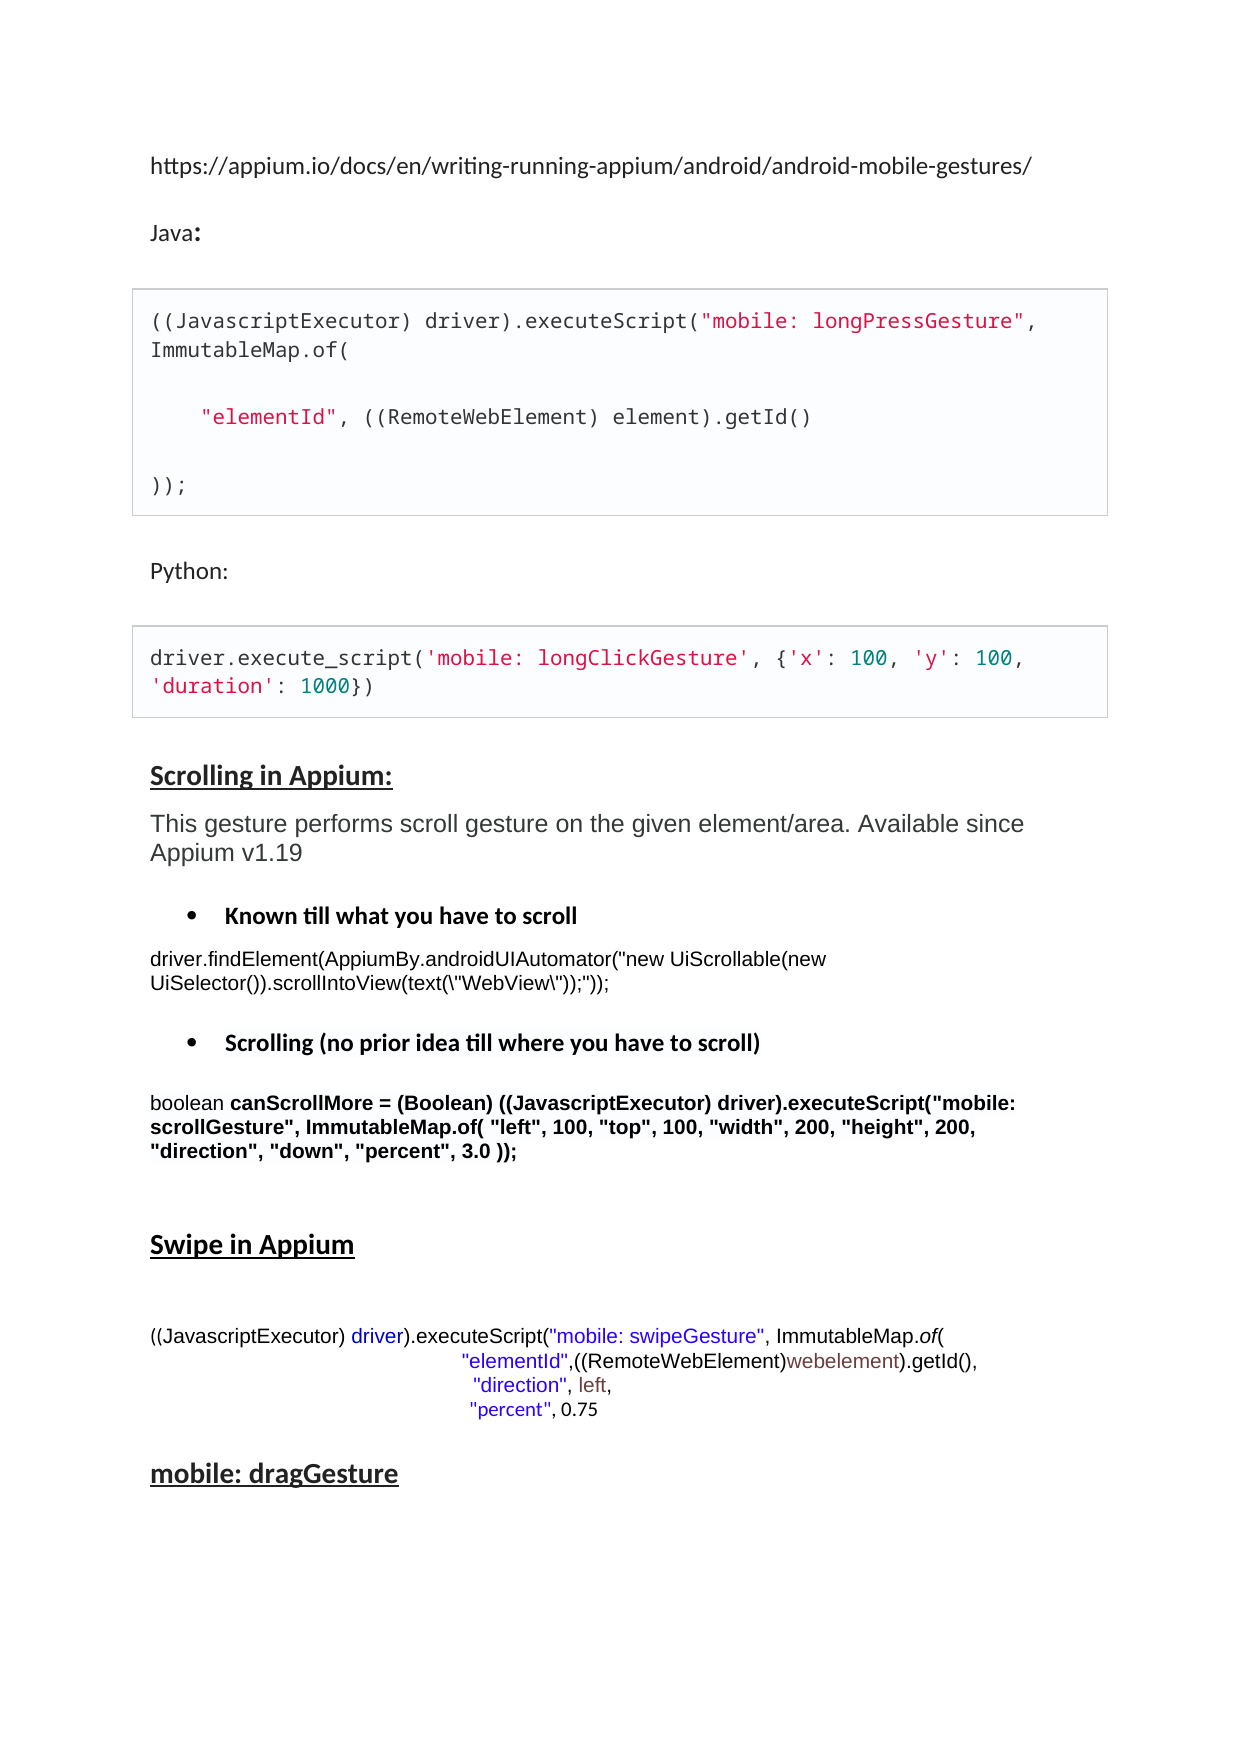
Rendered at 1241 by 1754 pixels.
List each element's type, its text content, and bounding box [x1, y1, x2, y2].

subtitle Scrolling in Appium: [150, 757, 1090, 793]
text driver.findElement(AppiumBy.androidUIAutomator("new UiScrollable(new UiSelector()).scrollIntoView(text(\"WebView\"));")); [150, 947, 1090, 995]
text )); [133, 451, 1107, 515]
subtitle Known till what you have to scroll [187, 900, 1090, 930]
text This gesture performs scroll gesture on the given element/area. Available since Appium v1.19 [150, 809, 1090, 867]
text "elementId", ((RemoteWebElement) element).getId() [133, 384, 1107, 431]
subtitle https://appium.io/docs/en/writing-running-appium/android/android-mobile-gestures/ [150, 150, 1090, 181]
text Swipe in Appium [150, 1226, 1090, 1262]
text driver.execute_script('mobile: longClickGesture', {'x': 100, 'y': 100, 'duration': 1000}) [133, 627, 1107, 717]
subtitle Scrolling (no prior idea till where you have to scroll) [187, 1027, 1090, 1058]
subtitle Java: [150, 213, 1090, 249]
text "percent", 0.75 [150, 1397, 1090, 1422]
text ((JavascriptExecutor) driver).executeScript("mobile: longPressGesture", ImmutableMap.of( [133, 290, 1107, 363]
text ((JavascriptExecutor) driver).executeScript("mobile: swipeGesture", ImmutableMap.of( [150, 1323, 1090, 1349]
subtitle mobile: dragGesture [150, 1455, 1090, 1491]
text "elementId",((RemoteWebElement)webelement).getId(), [150, 1349, 1090, 1373]
subtitle boolean canScrollMore = (Boolean) ((JavascriptExecutor) driver).executeScript("mobile: scrollGesture", ImmutableMap.of( "left", 100, "top", 100, "width", 200, "height", 200, "direction", "down", "percent", 3.0 )); [517, 1091, 1090, 1163]
subtitle Python: [150, 555, 1090, 586]
text "direction", left, [150, 1373, 1090, 1397]
